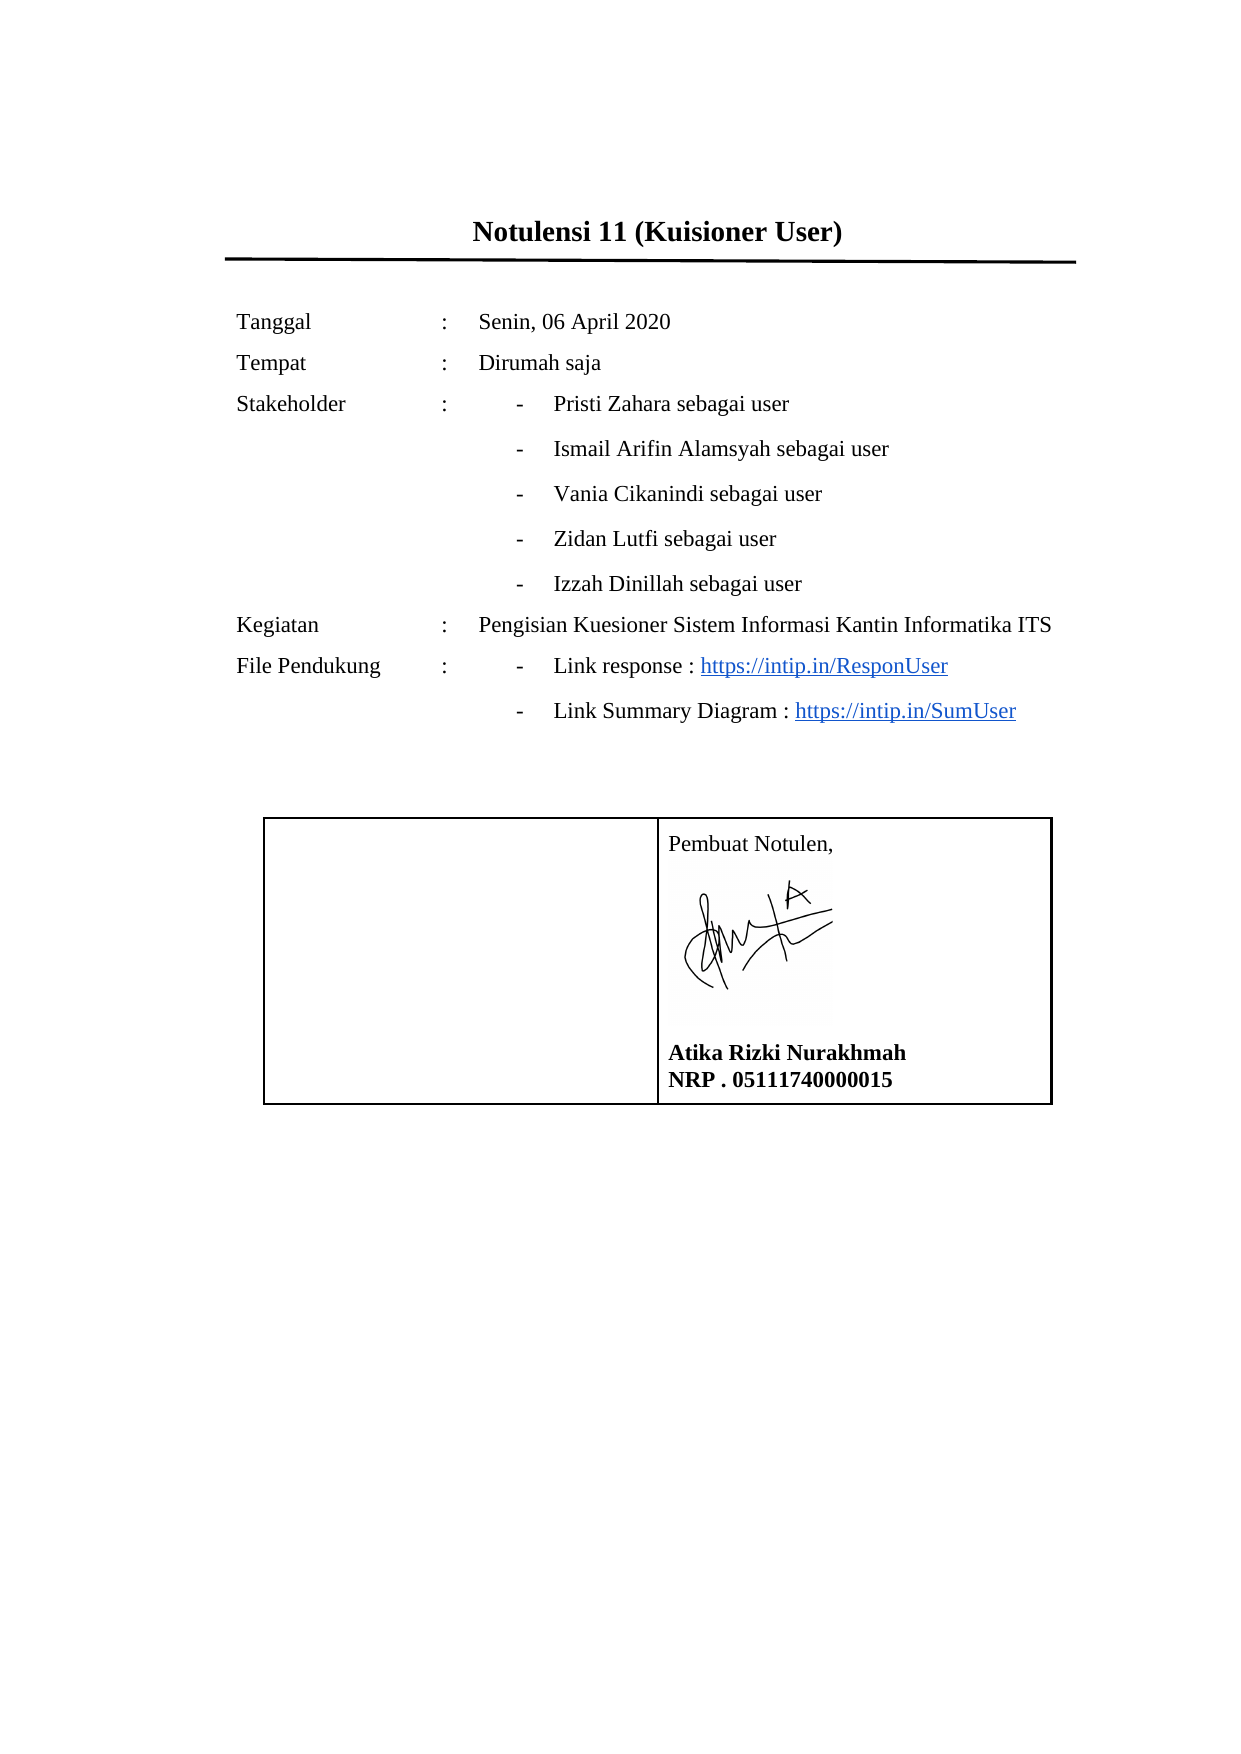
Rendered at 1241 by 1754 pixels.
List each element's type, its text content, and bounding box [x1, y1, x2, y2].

picture [668, 856, 833, 1026]
table_cell Kegiatan [225, 611, 430, 652]
table_cell Stakeholder [225, 390, 430, 611]
subtitle Notulensi 11 (Kuisioner User) [225, 214, 1090, 248]
table_cell : [430, 349, 467, 390]
table_header Pembuat Notulen, Atika Rizki Nurakhmah NRP . 05111740000015 [659, 819, 1050, 1102]
table_cell : [430, 390, 467, 611]
table_header [265, 819, 657, 1102]
table_header : [430, 308, 467, 349]
table_cell Link response : https://intip.in/ResponUser Link Summary Diagram : https://intip.in/SumUser [467, 652, 1090, 738]
table_cell File Pendukung [225, 652, 430, 738]
table_cell Tempat [225, 349, 430, 390]
table_header Senin, 06 April 2020 [467, 308, 1090, 349]
table_cell : [430, 611, 467, 652]
table_cell Dirumah saja [467, 349, 1090, 390]
table_header Tanggal [225, 308, 430, 349]
table_cell Pengisian Kuesioner Sistem Informasi Kantin Informatika ITS [467, 611, 1090, 652]
table_cell : [430, 652, 467, 738]
table_cell Pristi Zahara sebagai user Ismail Arifin Alamsyah sebagai user Vania Cikanindi sebagai user Zidan Lutfi sebagai user Izzah Dinillah sebagai user [467, 390, 1090, 611]
